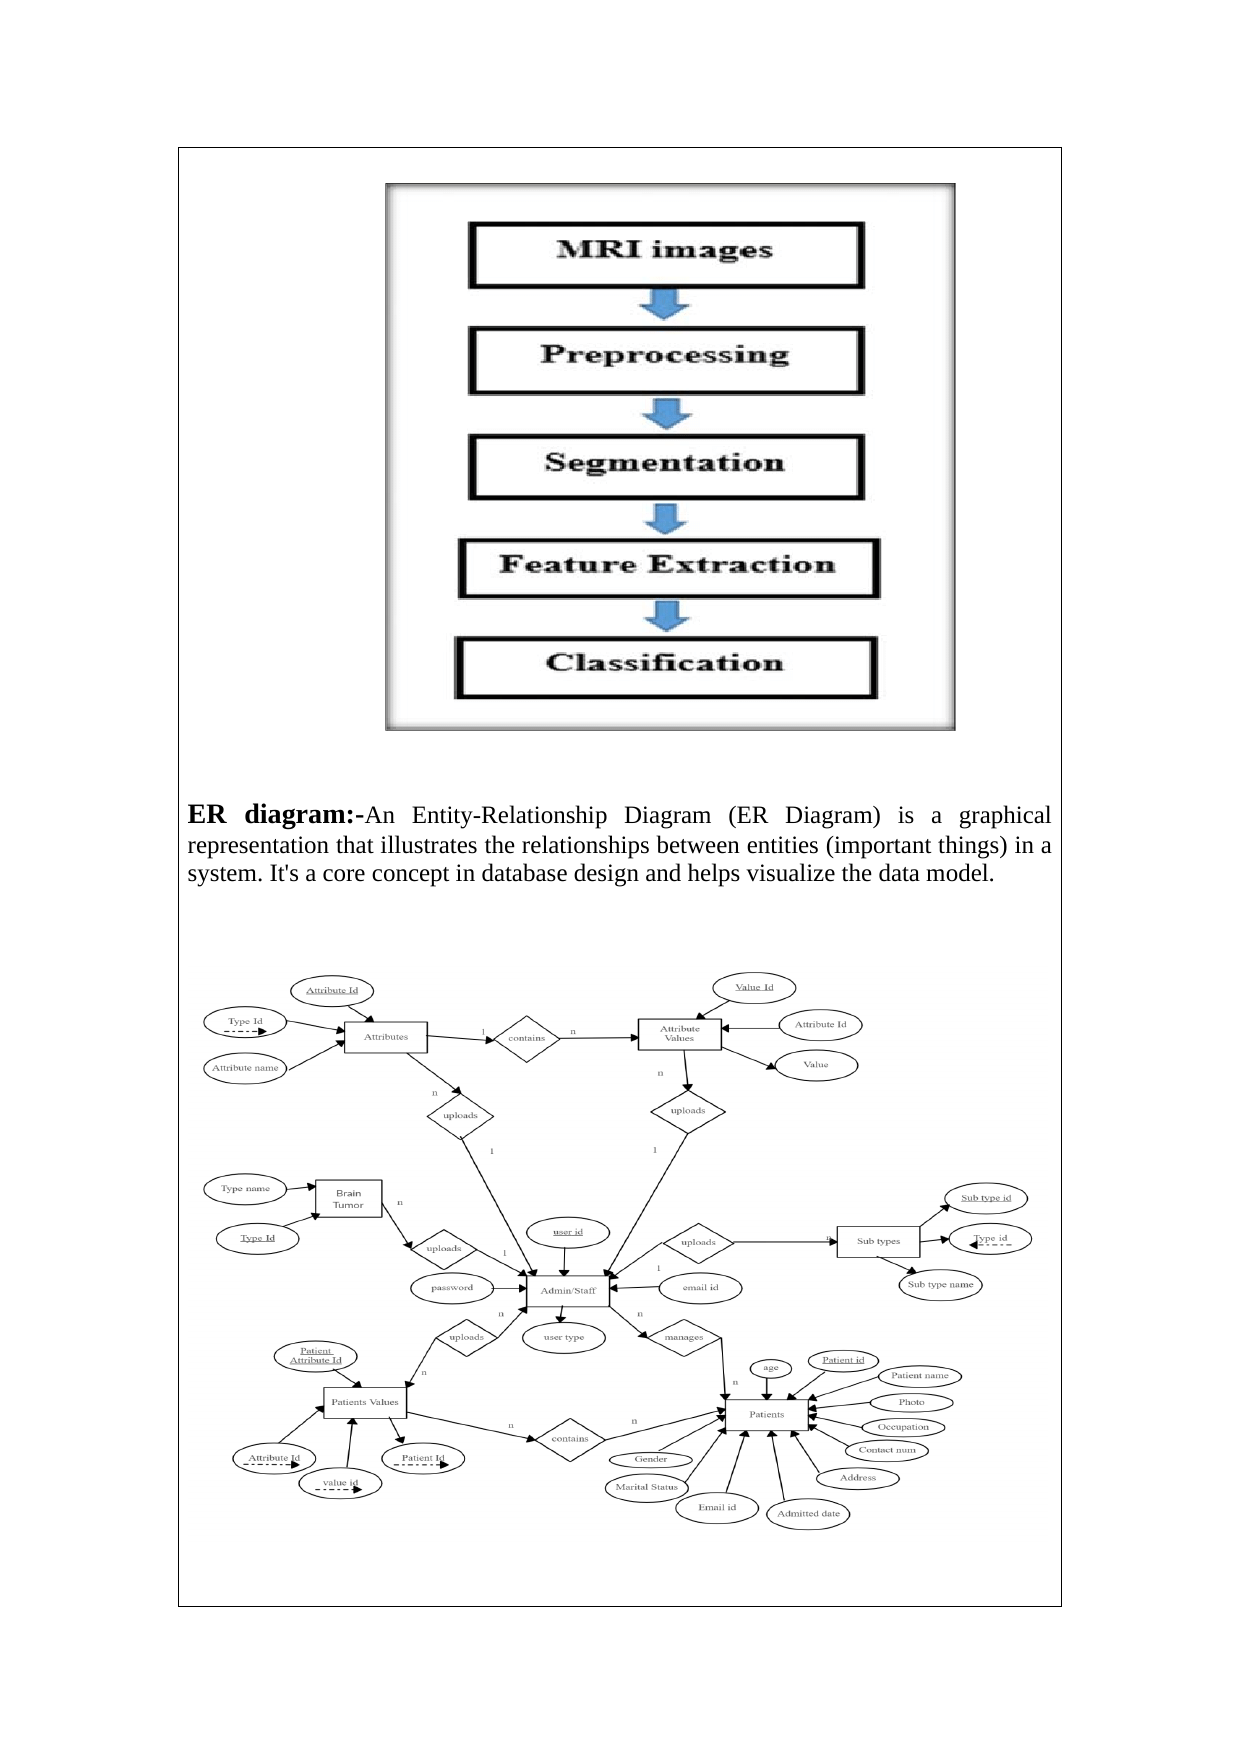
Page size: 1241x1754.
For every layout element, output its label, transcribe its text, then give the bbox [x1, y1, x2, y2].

picture [385, 183, 956, 731]
picture [187, 960, 1048, 1542]
text ER diagram:-An Entity-Relationship Diagram (ER Diagram) is a graphical representation that illustrates the relationships between entities (important things) in a system. It's a core concept in database design and helps visualize the data model. [187, 797, 1053, 887]
